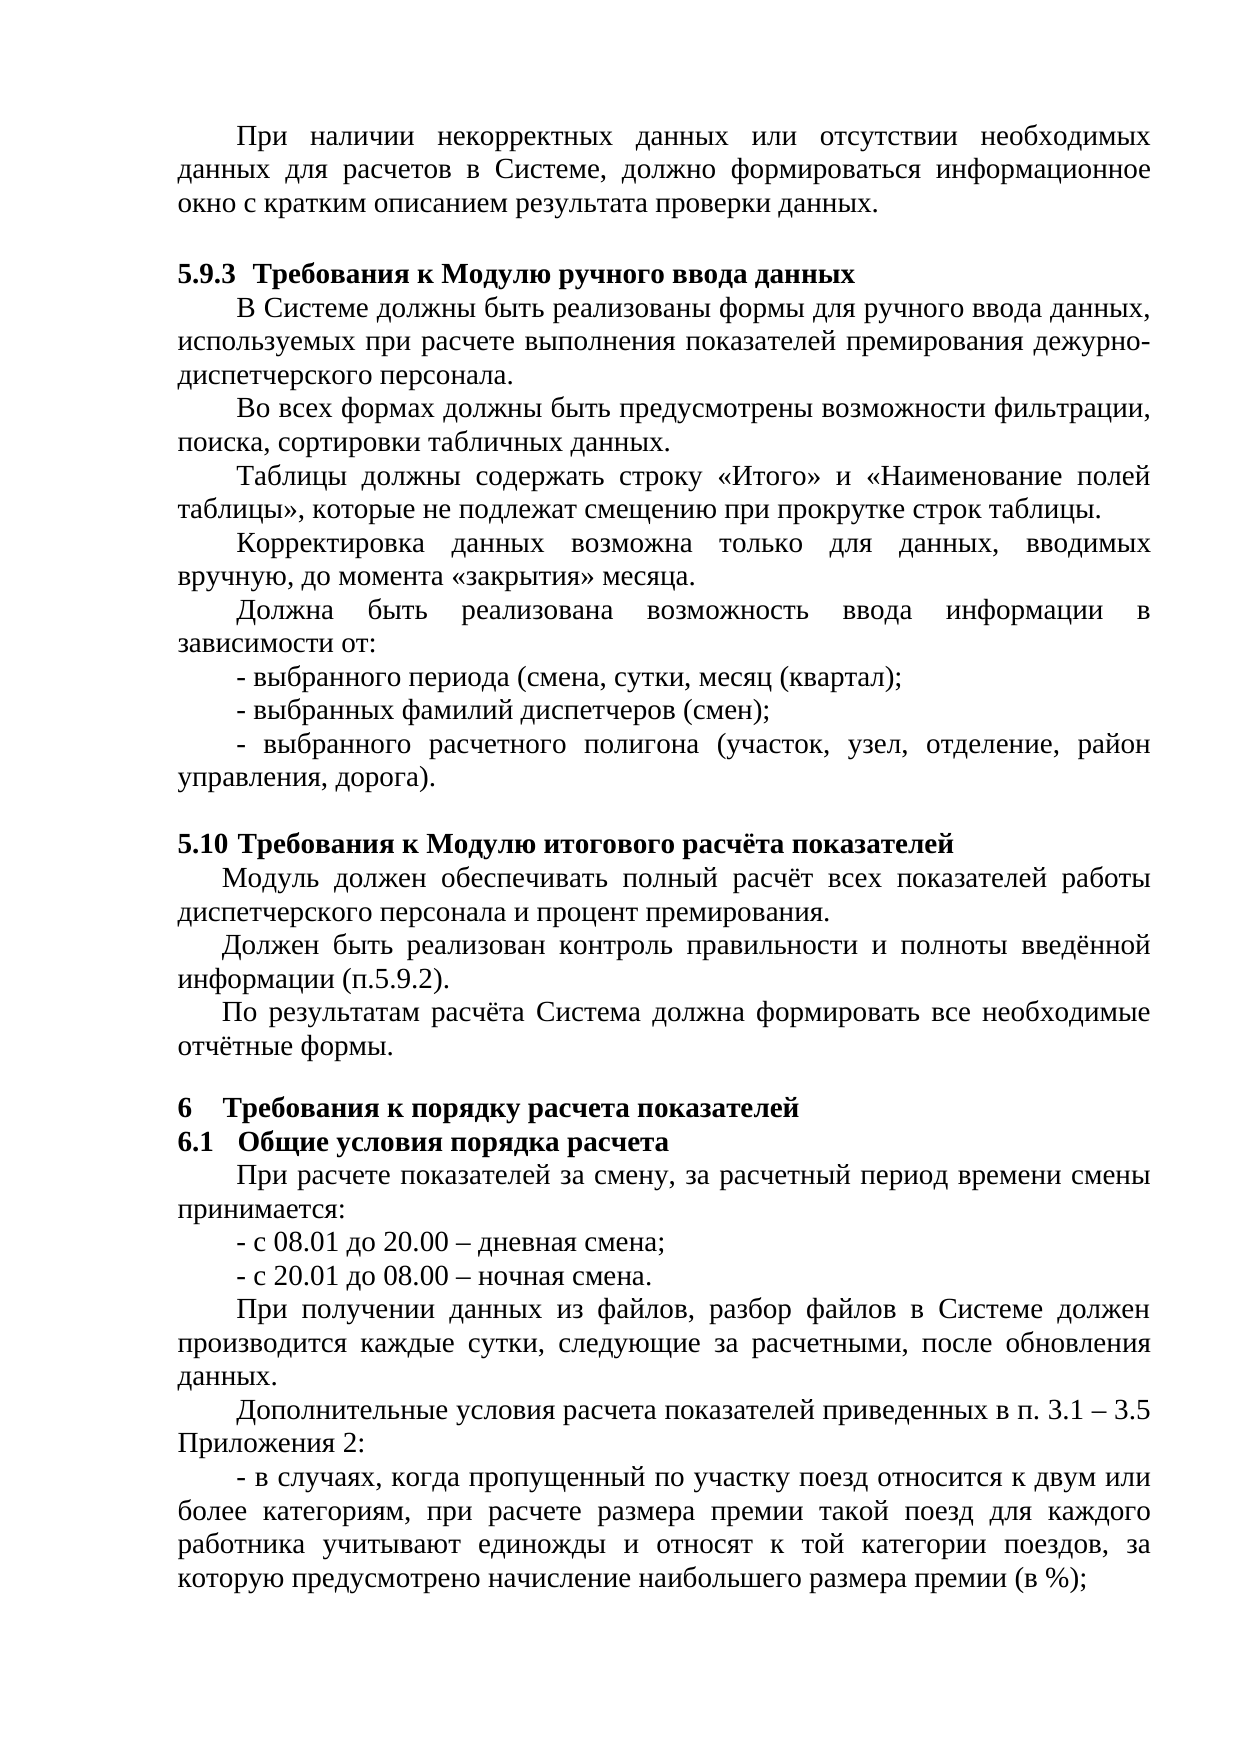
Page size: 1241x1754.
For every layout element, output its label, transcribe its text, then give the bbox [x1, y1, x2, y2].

text При получении данных из файлов, разбор файлов в Системе должен производится каждые сутки, следующие за расчетными, после обновления данных. [177, 1291, 1152, 1392]
text По результатам расчёта Система должна формировать все необходимые отчётные формы. [177, 994, 1152, 1061]
text - с 08.01 до 20.00 – дневная смена; [177, 1224, 1152, 1258]
text - с 20.01 до 08.00 – ночная смена. [177, 1258, 1152, 1291]
text Должен быть реализован контроль правильности и полноты введённой информации (п.5.9.2). [177, 927, 1152, 994]
text - в случаях, когда пропущенный по участку поезд относится к двум или более категориям, при расчете размера премии такой поезд для каждого работника учитывают единожды и относят к той категории поездов, за которую предусмотрено начисление наибольшего размера премии (в %); [177, 1459, 1152, 1593]
subtitle Требования к порядку расчета показателей [177, 1090, 1152, 1124]
list Корректировка данных возможна только для данных, вводимых вручную, до момента «закрытия» месяца. [177, 525, 1152, 592]
text При расчете показателей за смену, за расчетный период времени смены принимается: [177, 1157, 1152, 1224]
list - выбранного расчетного полигона (участок, узел, отделение, район управления, дорога). [177, 726, 1152, 793]
subtitle Требования к Модулю итогового расчёта показателей [177, 827, 1152, 860]
list В Системе должны быть реализованы формы для ручного ввода данных, используемых при расчете выполнения показателей премирования дежурно-диспетчерского персонала. [177, 290, 1152, 391]
subtitle Общие условия порядка расчета [177, 1124, 1152, 1157]
list - выбранных фамилий диспетчеров (смен); [177, 692, 1152, 726]
text Модуль должен обеспечивать полный расчёт всех показателей работы диспетчерского персонала и процент премирования. [177, 860, 1152, 927]
subtitle Требования к Модулю ручного ввода данных [177, 256, 1152, 290]
list Во всех формах должны быть предусмотрены возможности фильтрации, поиска, сортировки табличных данных. [177, 391, 1152, 458]
list - выбранного периода (смена, сутки, месяц (квартал); [177, 659, 1152, 692]
list Таблицы должны содержать строку «Итого» и «Наименование полей таблицы», которые не подлежат смещению при прокрутке строк таблицы. [177, 458, 1152, 525]
list Должна быть реализована возможность ввода информации в зависимости от: [177, 592, 1152, 659]
text При наличии некорректных данных или отсутствии необходимых данных для расчетов в Системе, должно формироваться информационное окно с кратким описанием результата проверки данных. [177, 118, 1152, 219]
text Дополнительные условия расчета показателей приведенных в п. 3.1 – 3.5 Приложения 2: [177, 1392, 1152, 1459]
